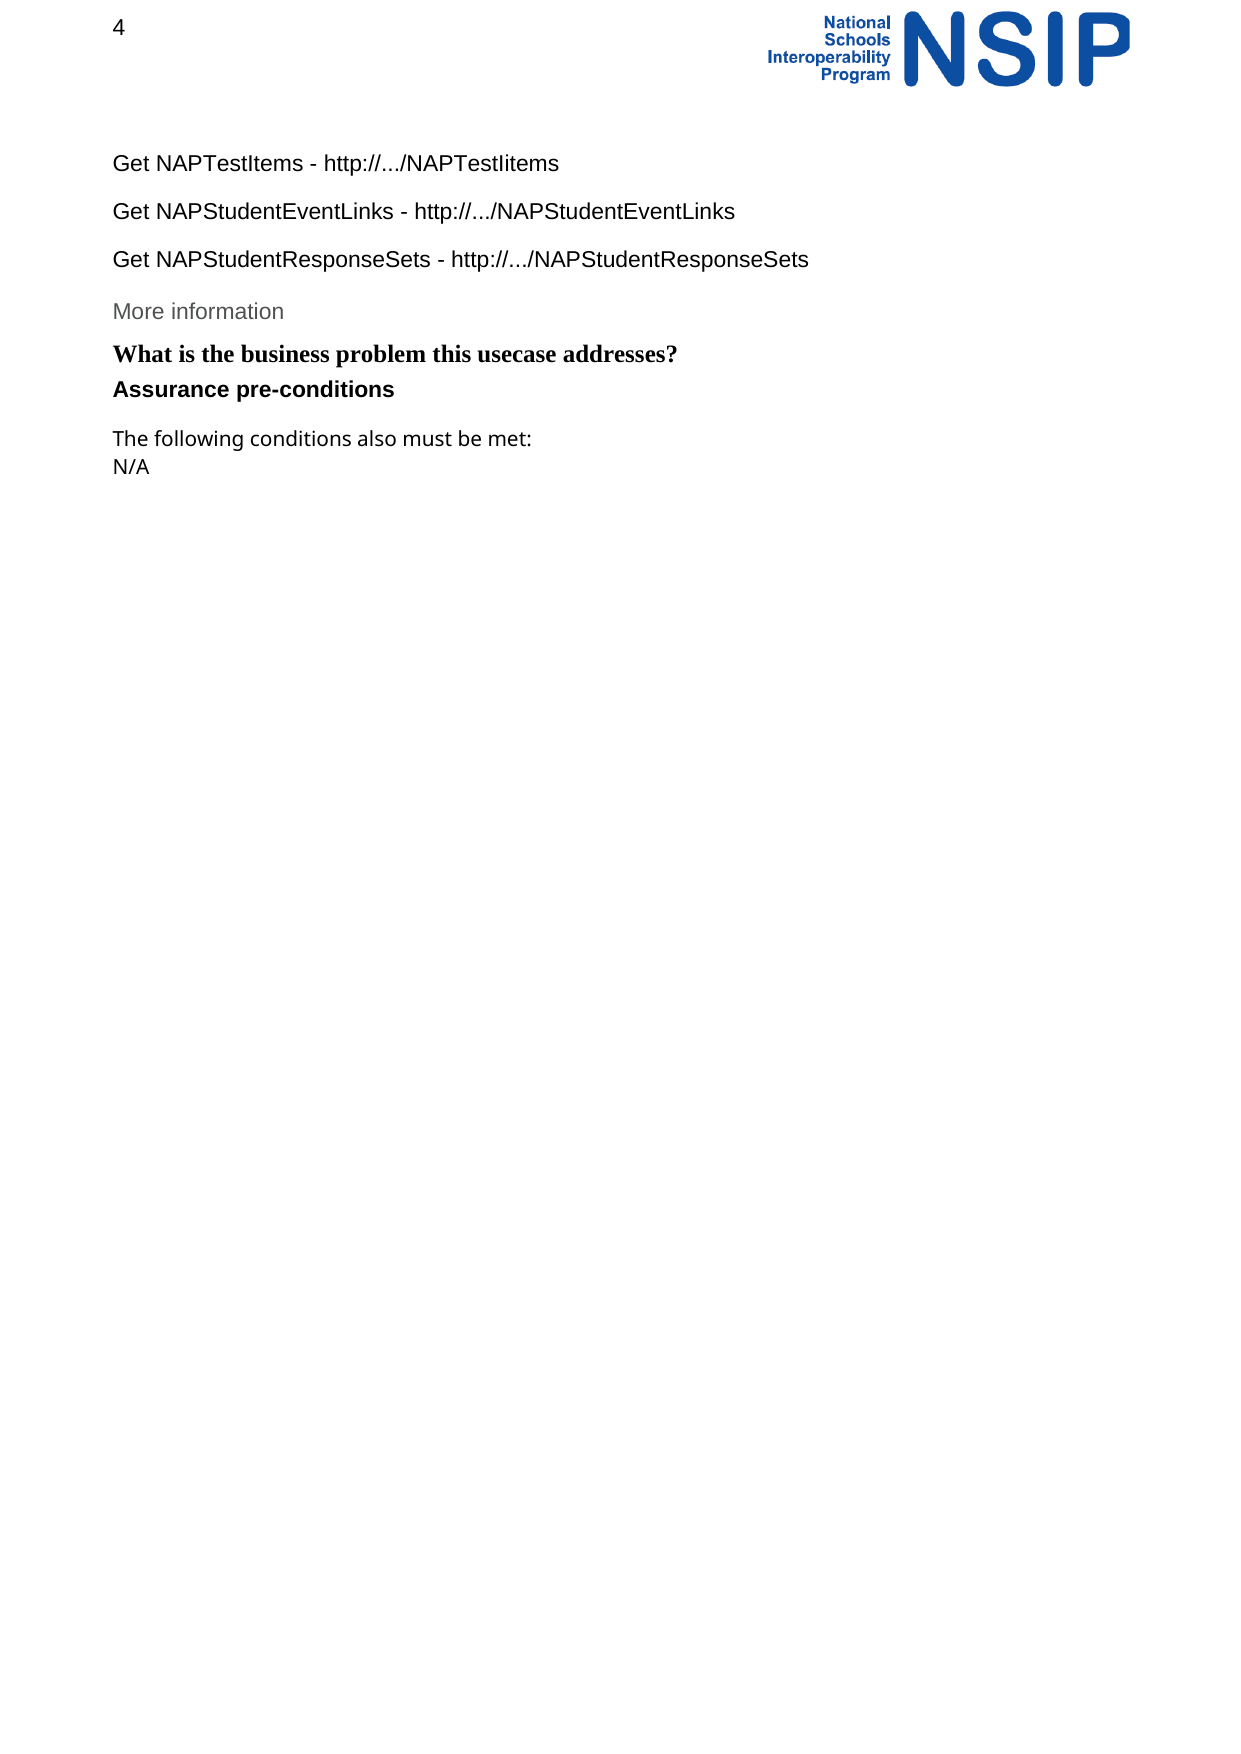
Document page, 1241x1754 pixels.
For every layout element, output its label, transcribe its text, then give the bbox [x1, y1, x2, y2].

text N/A [112, 452, 1128, 481]
text The following conditions also must be met: [112, 424, 1128, 452]
subtitle What is the business problem this usecase addresses? [112, 339, 1128, 367]
subtitle More information [112, 298, 1128, 324]
